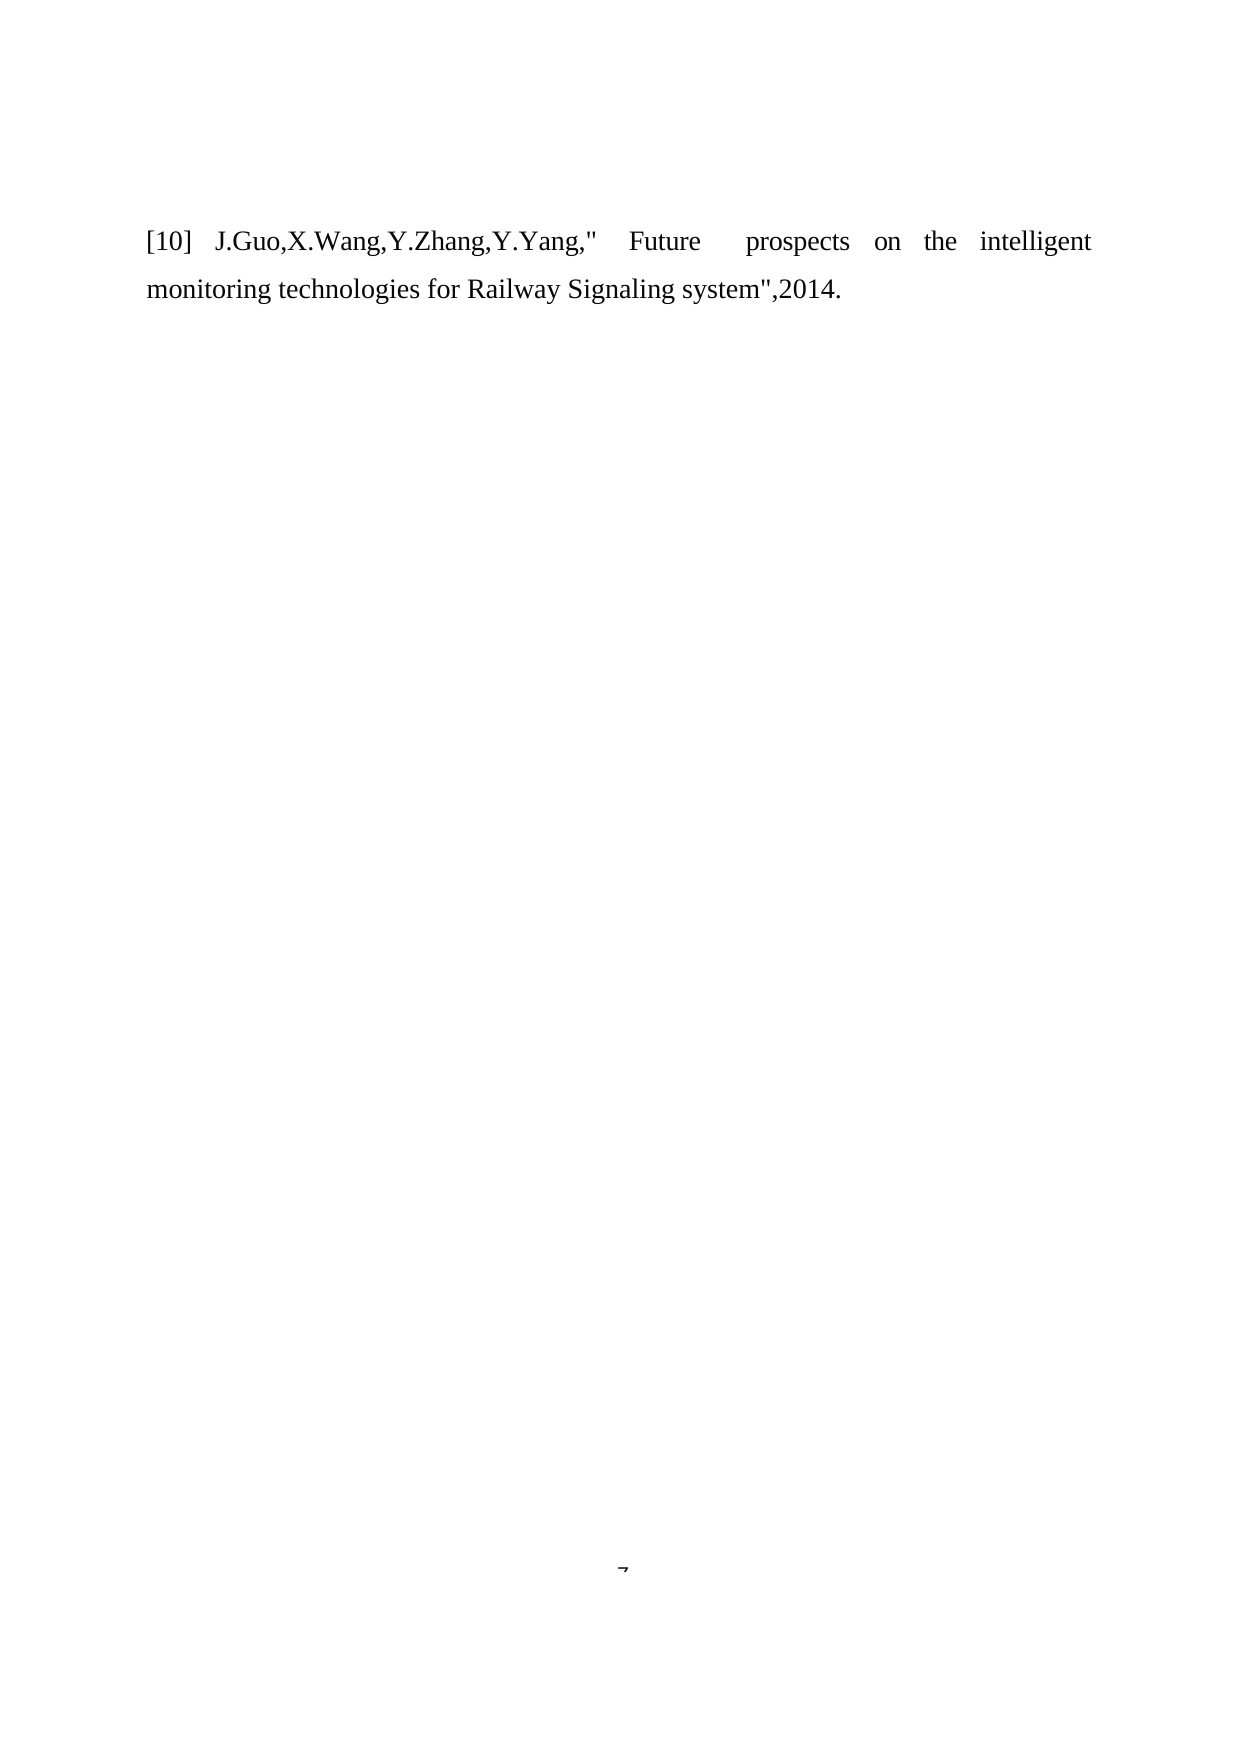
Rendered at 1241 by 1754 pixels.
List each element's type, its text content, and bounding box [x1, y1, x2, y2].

list J.Guo,X.Wang,Y.Zhang,Y.Yang," Future prospects on the intelligent monitoring technologies for Railway Signaling system",2014. [146, 224, 1093, 305]
